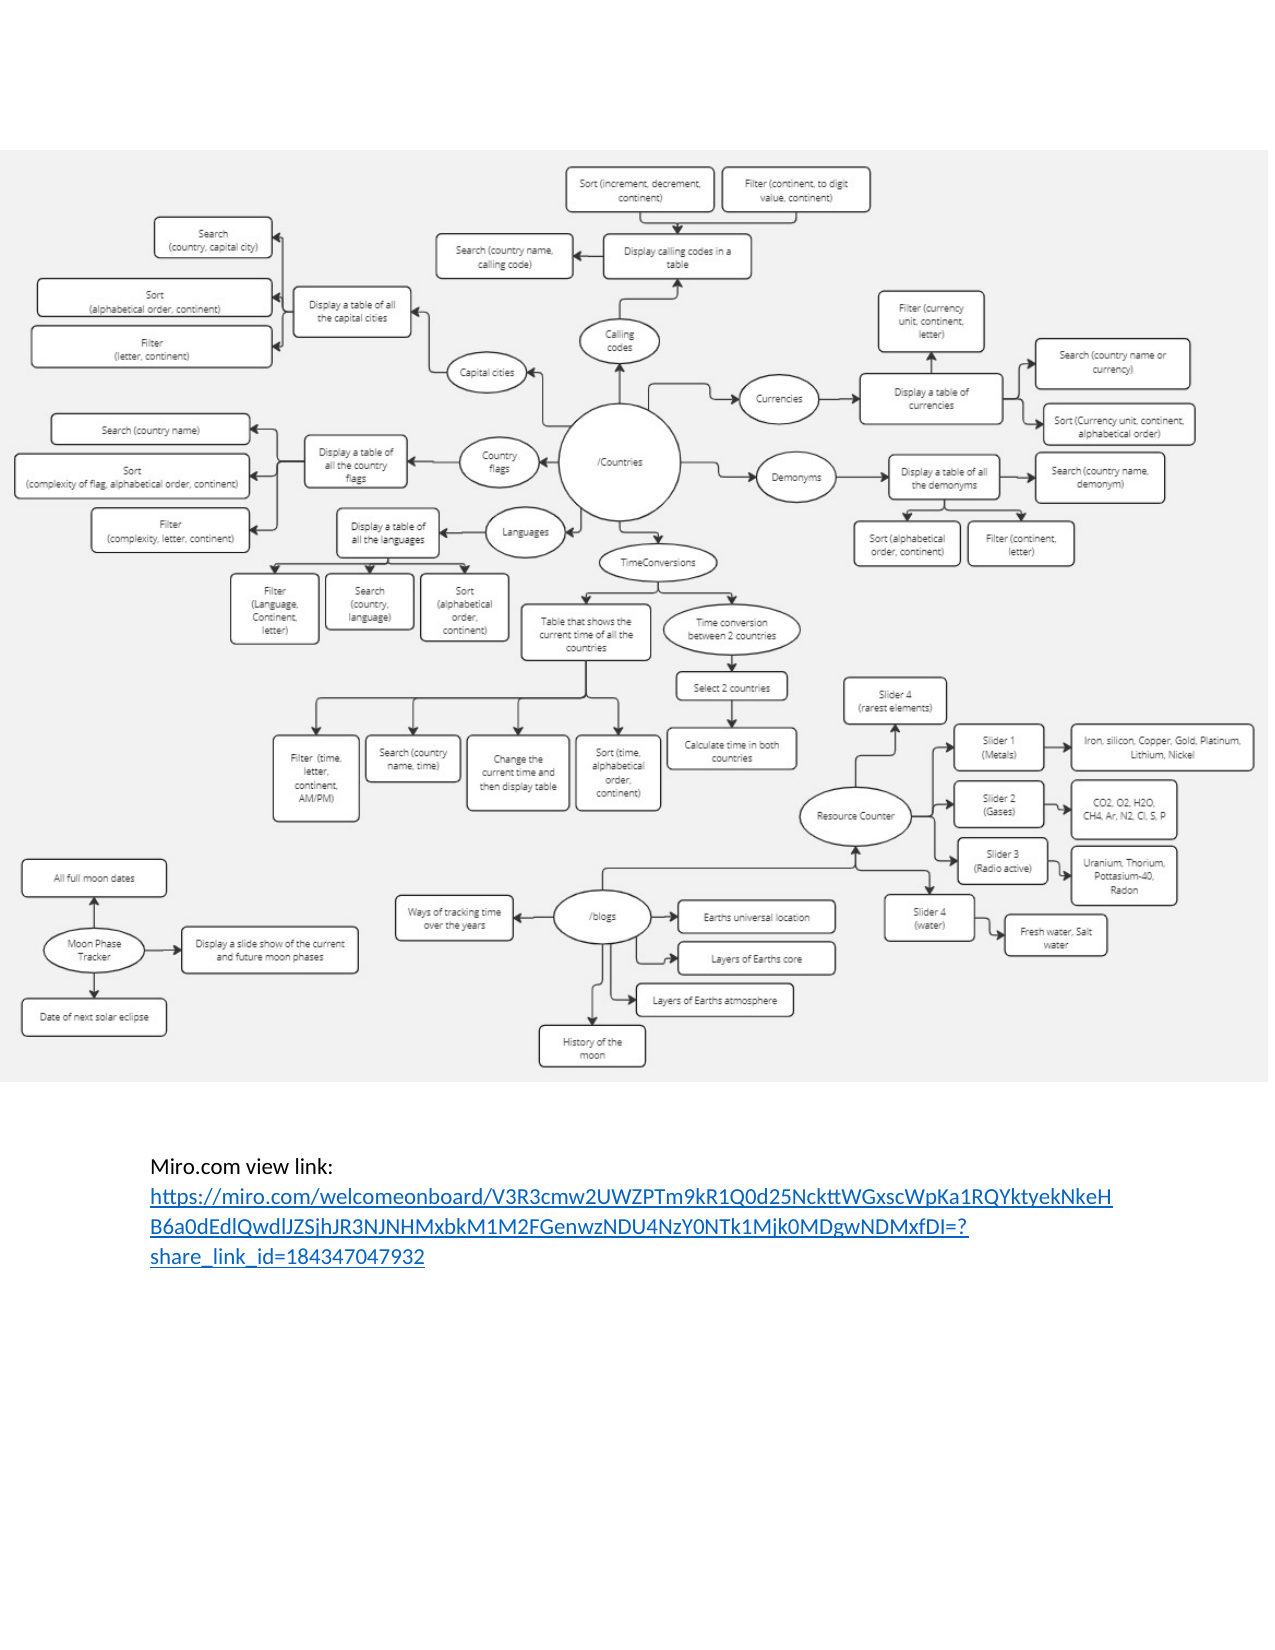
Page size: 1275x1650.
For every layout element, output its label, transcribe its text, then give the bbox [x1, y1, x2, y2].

picture [0, 150, 1268, 1081]
text Miro.com view link: https://miro.com/welcomeonboard/V3R3cmw2UWZPTm9kR1Q0d25NckttWGxscWpKa1RQYktyekNkeHB6a0dEdlQwdlJZSjhJR3NJNHMxbkM1M2FGenwzNDU4NzY0NTk1Mjk0MDgwNDMxfDI=?share_link_id=184347047932 [150, 1152, 1125, 1270]
